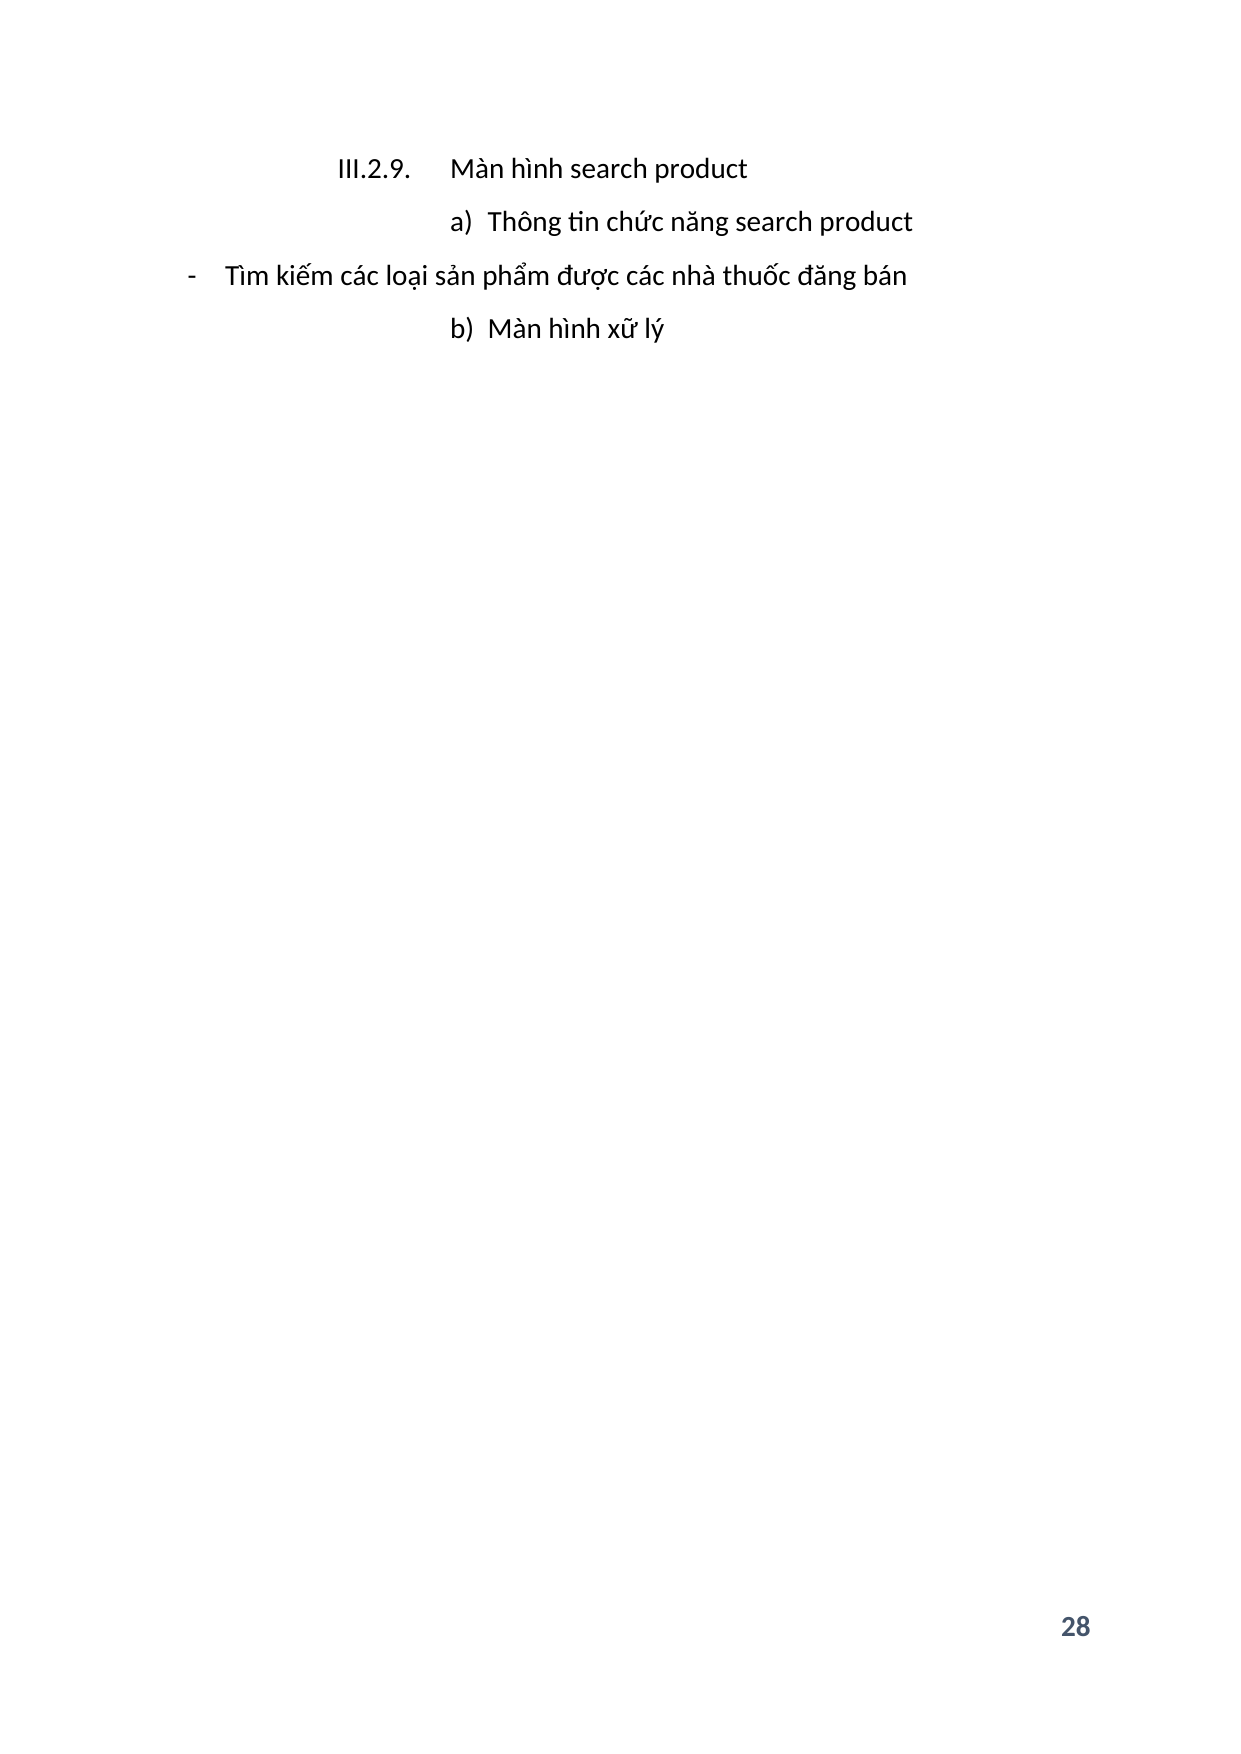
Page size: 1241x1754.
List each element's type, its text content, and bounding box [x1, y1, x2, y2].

list Màn hình search product [337, 150, 1090, 186]
list Tìm kiếm các loại sản phẩm được các nhà thuốc đăng bán [187, 257, 1090, 292]
list Thông tin chức năng search product [450, 203, 1090, 239]
list Màn hình xữ lý [450, 310, 1090, 346]
